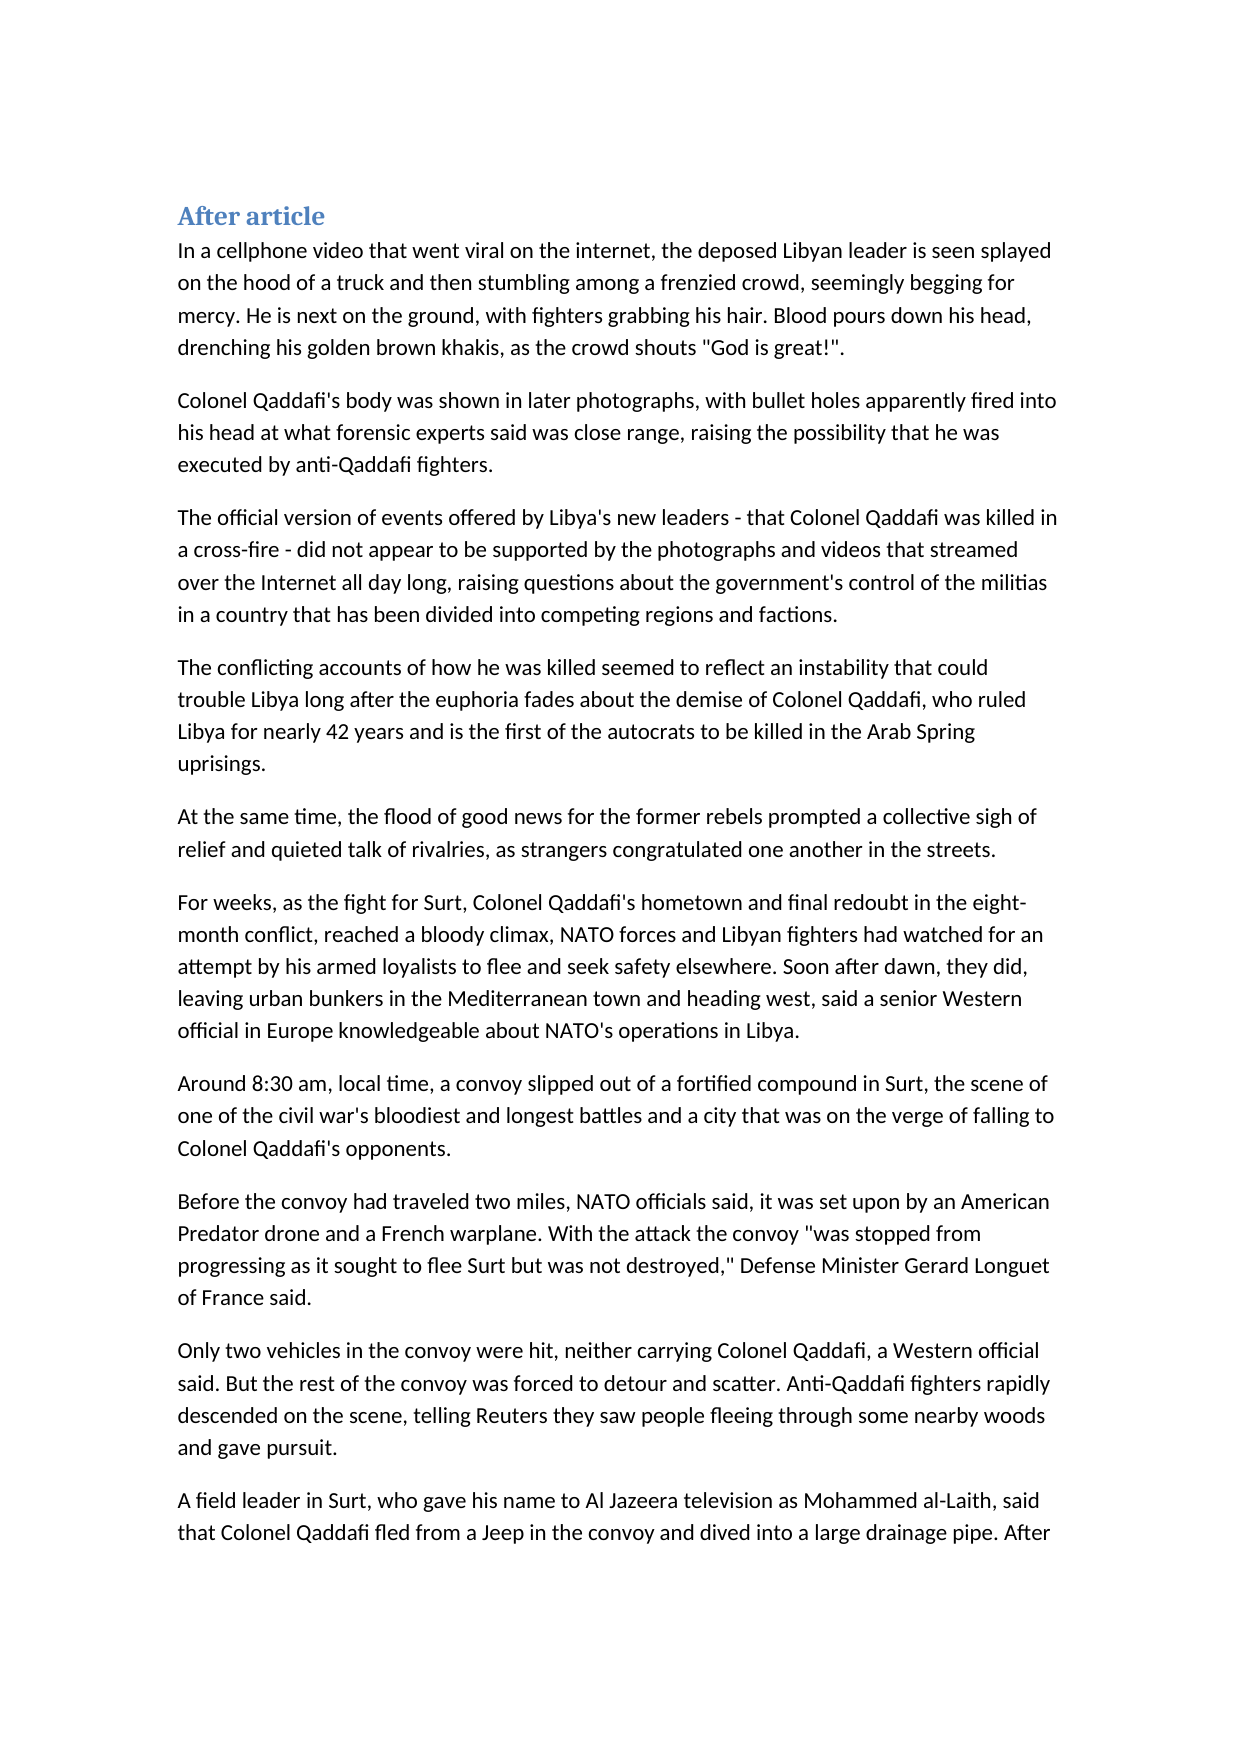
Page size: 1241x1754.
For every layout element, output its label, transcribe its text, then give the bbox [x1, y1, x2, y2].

subtitle After article [177, 201, 1063, 232]
text The official version of events offered by Libya's new leaders - that Colonel Qaddafi was killed in a cross-fire - did not appear to be supported by the photographs and videos that streamed over the Internet all day long, raising questions about the government's control of the militias in a country that has been divided into competing regions and factions. [177, 503, 1063, 628]
text For weeks, as the fight for Surt, Colonel Qaddafi's hometown and final redoubt in the eight-month conflict, reached a bloody climax, NATO forces and Libyan fighters had watched for an attempt by his armed loyalists to flee and seek safety elsewhere. Soon after dawn, they did, leaving urban bunkers in the Mediterranean town and heading west, said a senior Western official in Europe knowledgeable about NATO's operations in Libya. [177, 888, 1063, 1044]
text Around 8:30 am, local time, a convoy slipped out of a fortified compound in Surt, the scene of one of the civil war's bloodiest and longest battles and a city that was on the verge of falling to Colonel Qaddafi's opponents. [177, 1069, 1063, 1162]
text Only two vehicles in the convoy were hit, neither carrying Colonel Qaddafi, a Western official said. But the rest of the convoy was forced to detour and scatter. Anti-Qaddafi fighters rapidly descended on the scene, telling Reuters they saw people fleeing through some nearby woods and gave pursuit. [177, 1336, 1063, 1461]
text Before the convoy had traveled two miles, NATO officials said, it was set upon by an American Predator drone and a French warplane. With the attack the convoy "was stopped from progressing as it sought to flee Surt but was not destroyed," Defense Minister Gerard Longuet of France said. [177, 1187, 1063, 1311]
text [177, 1486, 1063, 1546]
text The conflicting accounts of how he was killed seemed to reflect an instability that could trouble Libya long after the euphoria fades about the demise of Colonel Qaddafi, who ruled Libya for nearly 42 years and is the first of the autocrats to be killed in the Arab Spring uprisings. [177, 653, 1063, 777]
text At the same time, the flood of good news for the former rebels prompted a collective sigh of relief and quieted talk of rivalries, as strangers congratulated one another in the streets. [177, 802, 1063, 863]
text In a cellphone video that went viral on the internet, the deposed Libyan leader is seen splayed on the hood of a truck and then stumbling among a frenzied crowd, seemingly begging for mercy. He is next on the ground, with fighters grabbing his hair. Blood pours down his head, drenching his golden brown khakis, as the crowd shouts "God is great!". [177, 236, 1063, 361]
text Colonel Qaddafi's body was shown in later photographs, with bullet holes apparently fired into his head at what forensic experts said was close range, raising the possibility that he was executed by anti-Qaddafi fighters. [177, 386, 1063, 478]
